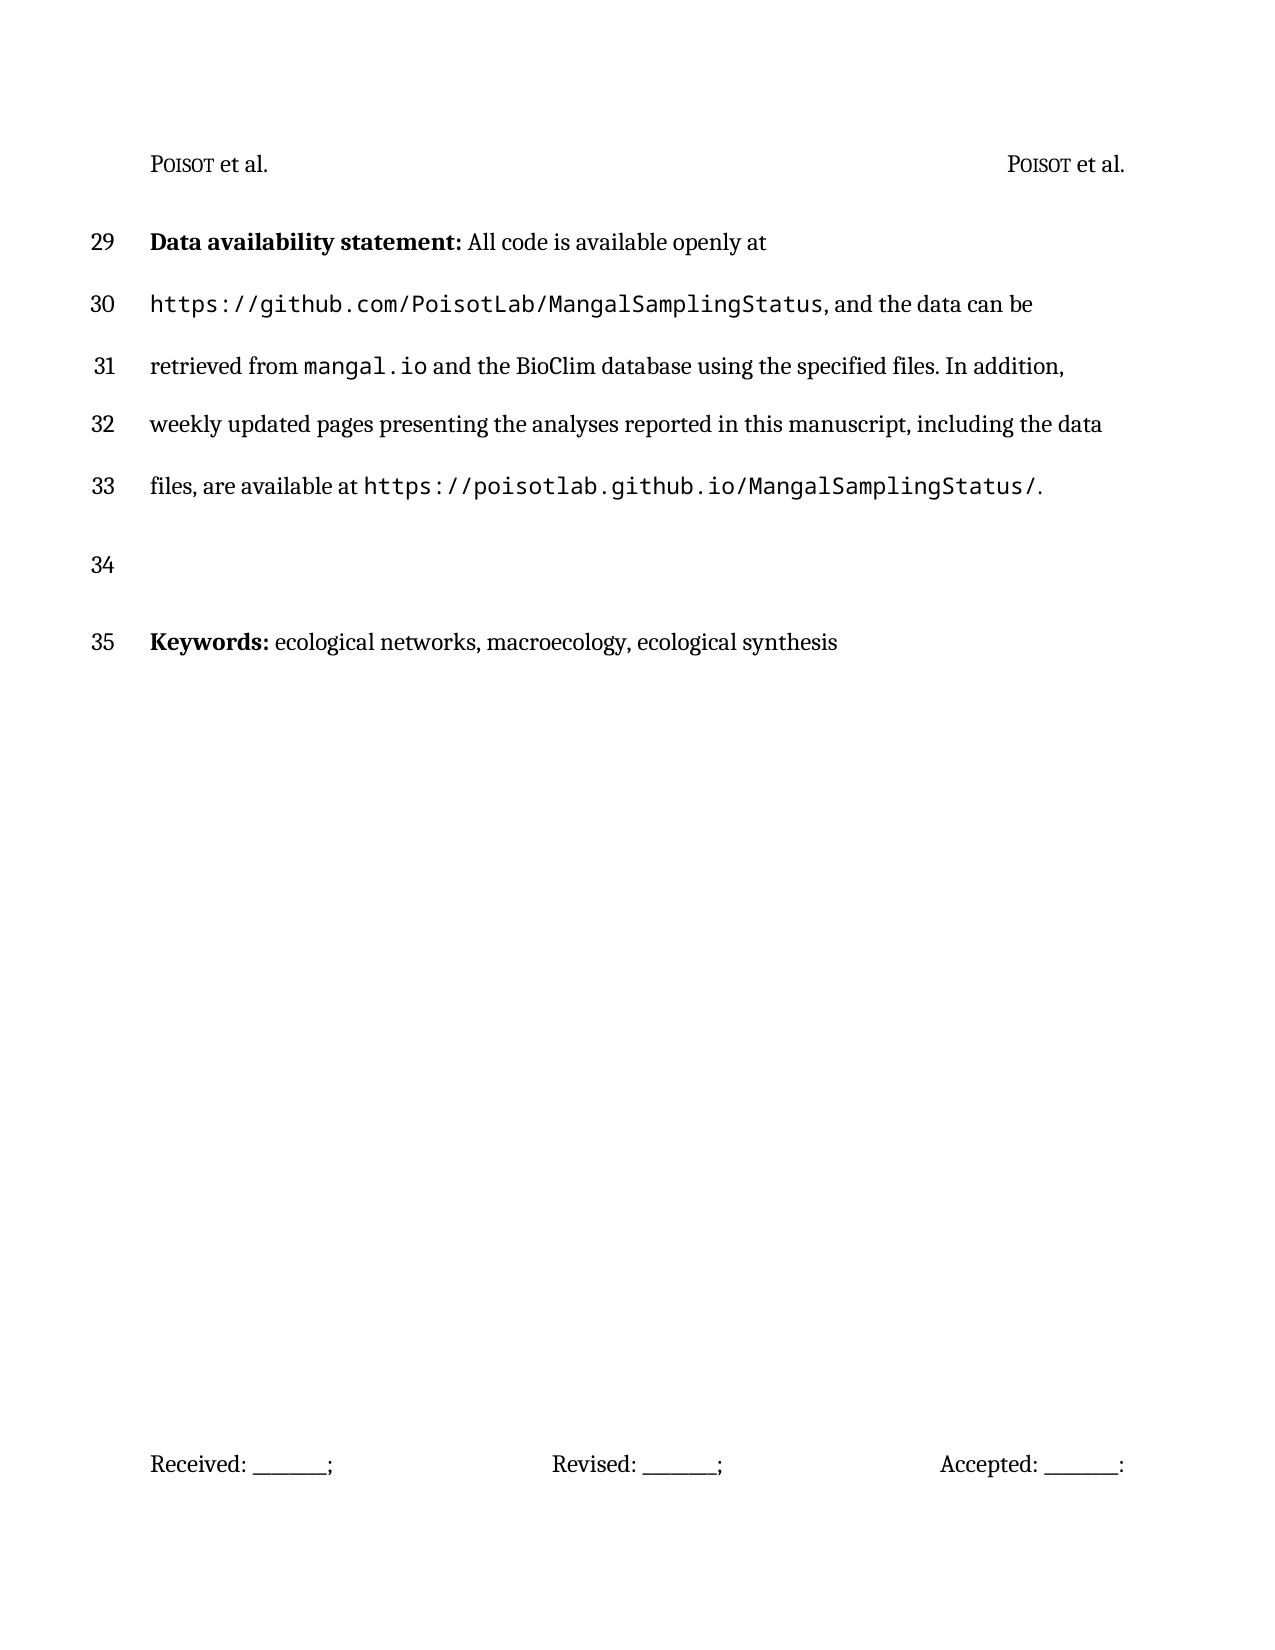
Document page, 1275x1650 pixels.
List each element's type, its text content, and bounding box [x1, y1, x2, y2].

text Keywords: ecological networks, macroecology, ecological synthesis [150, 627, 1125, 656]
text Data availability statement: All code is available openly at https://github.com/PoisotLab/MangalSamplingStatus, and the data can be retrieved from mangal.io and the BioClim database using the specified files. In addition, weekly updated pages presenting the analyses reported in this manuscript, including the data files, are available at https://poisotlab.github.io/MangalSamplingStatus/. [150, 227, 1125, 501]
